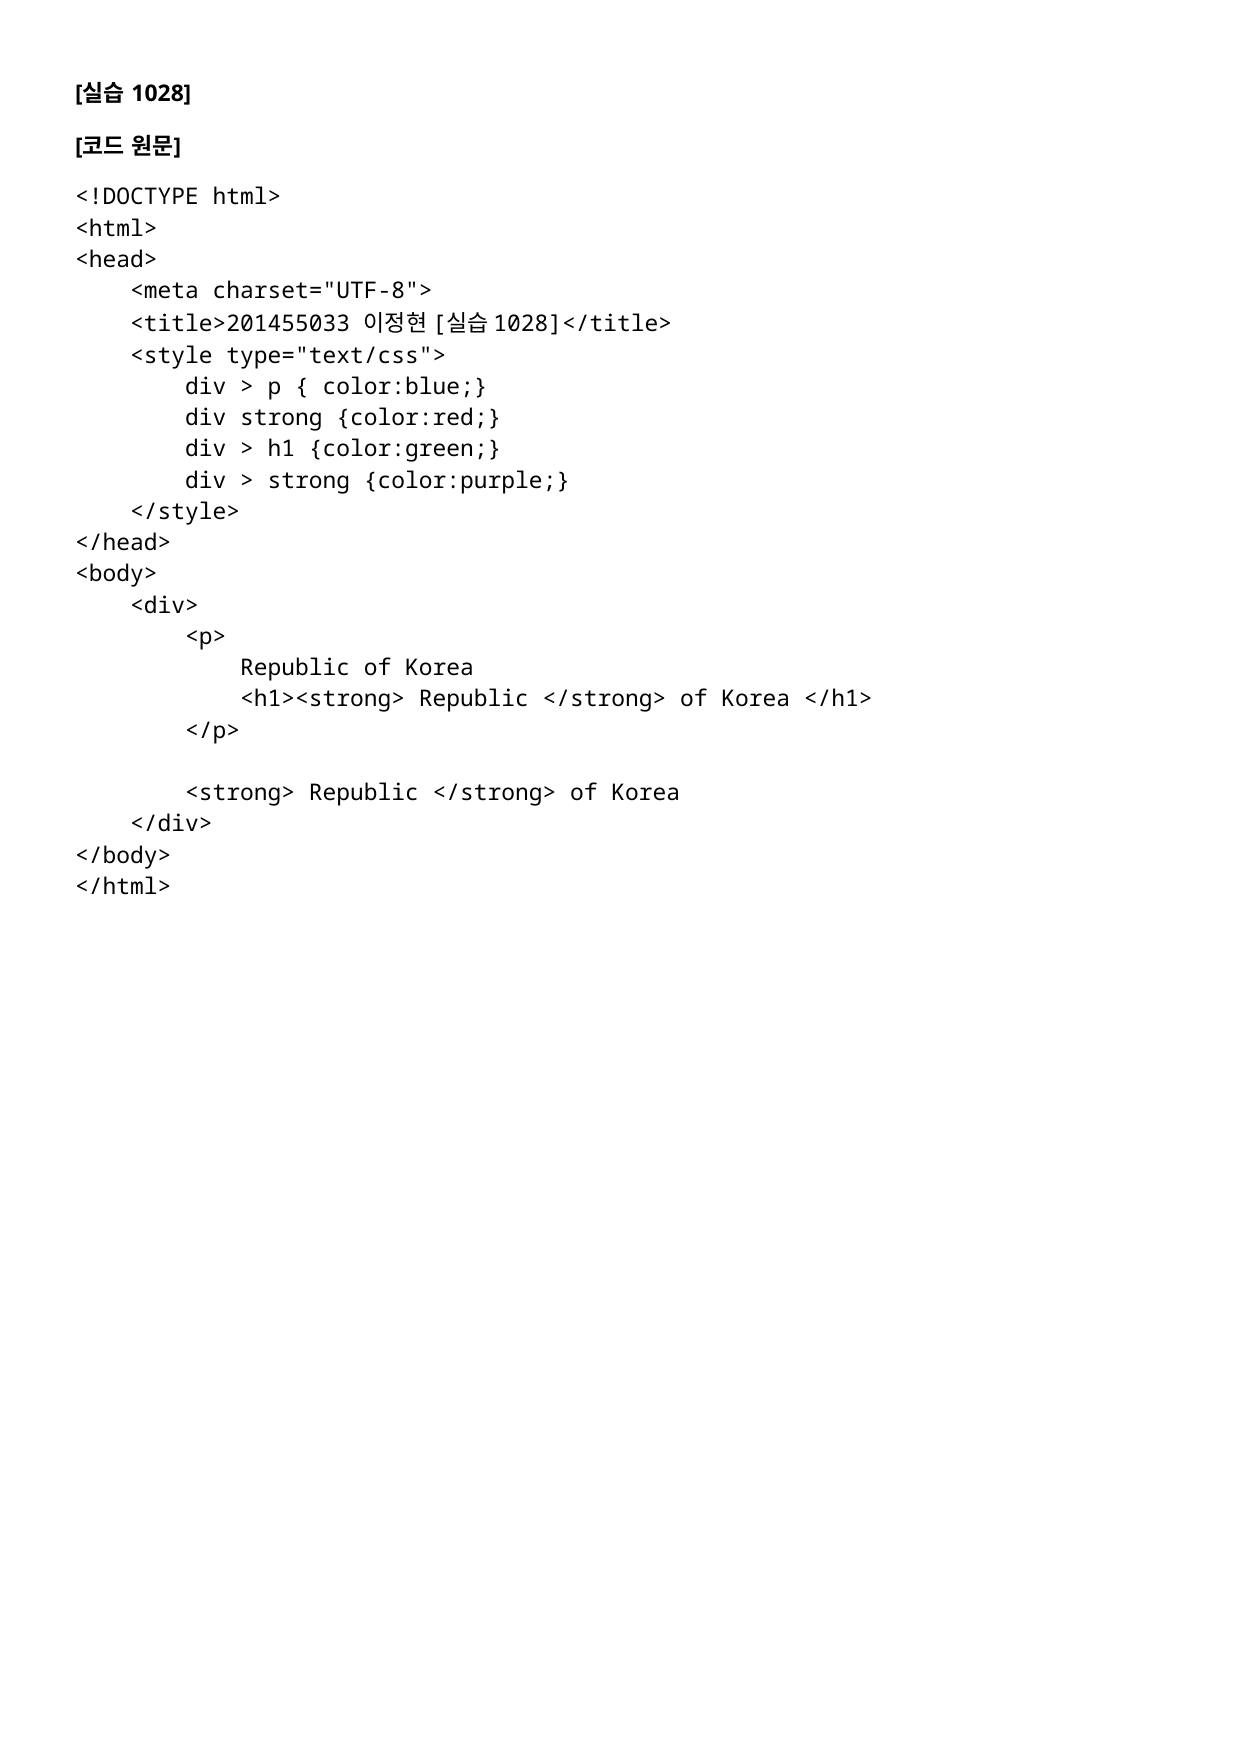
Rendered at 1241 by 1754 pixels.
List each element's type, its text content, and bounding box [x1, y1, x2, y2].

text <!DOCTYPE html> [75, 180, 1165, 211]
text <div> [75, 588, 1165, 620]
text Republic of Korea [75, 651, 1165, 682]
text <head> [75, 243, 1165, 274]
text </style> [75, 495, 1165, 526]
text <title>201455033 이정현 [실습 1028]</title> [75, 305, 1165, 338]
text <body> [75, 557, 1165, 588]
text div > p { color:blue;} [75, 370, 1165, 401]
text [실습 1028] [75, 75, 1165, 108]
text [코드 원문] [75, 128, 1165, 161]
text </html> [75, 870, 1165, 901]
text <h1><strong> Republic </strong> of Korea </h1> [75, 682, 1165, 713]
text div strong {color:red;} [75, 401, 1165, 432]
text </head> [75, 526, 1165, 557]
text <p> [75, 620, 1165, 651]
text </div> [75, 807, 1165, 838]
text <style type="text/css"> [75, 338, 1165, 370]
text </p> [75, 713, 1165, 745]
text div > h1 {color:green;} [75, 432, 1165, 463]
text </body> [75, 838, 1165, 870]
text div > strong {color:purple;} [75, 463, 1165, 495]
text <html> [75, 211, 1165, 243]
text <strong> Republic </strong> of Korea [75, 776, 1165, 807]
text <meta charset="UTF-8"> [75, 274, 1165, 305]
